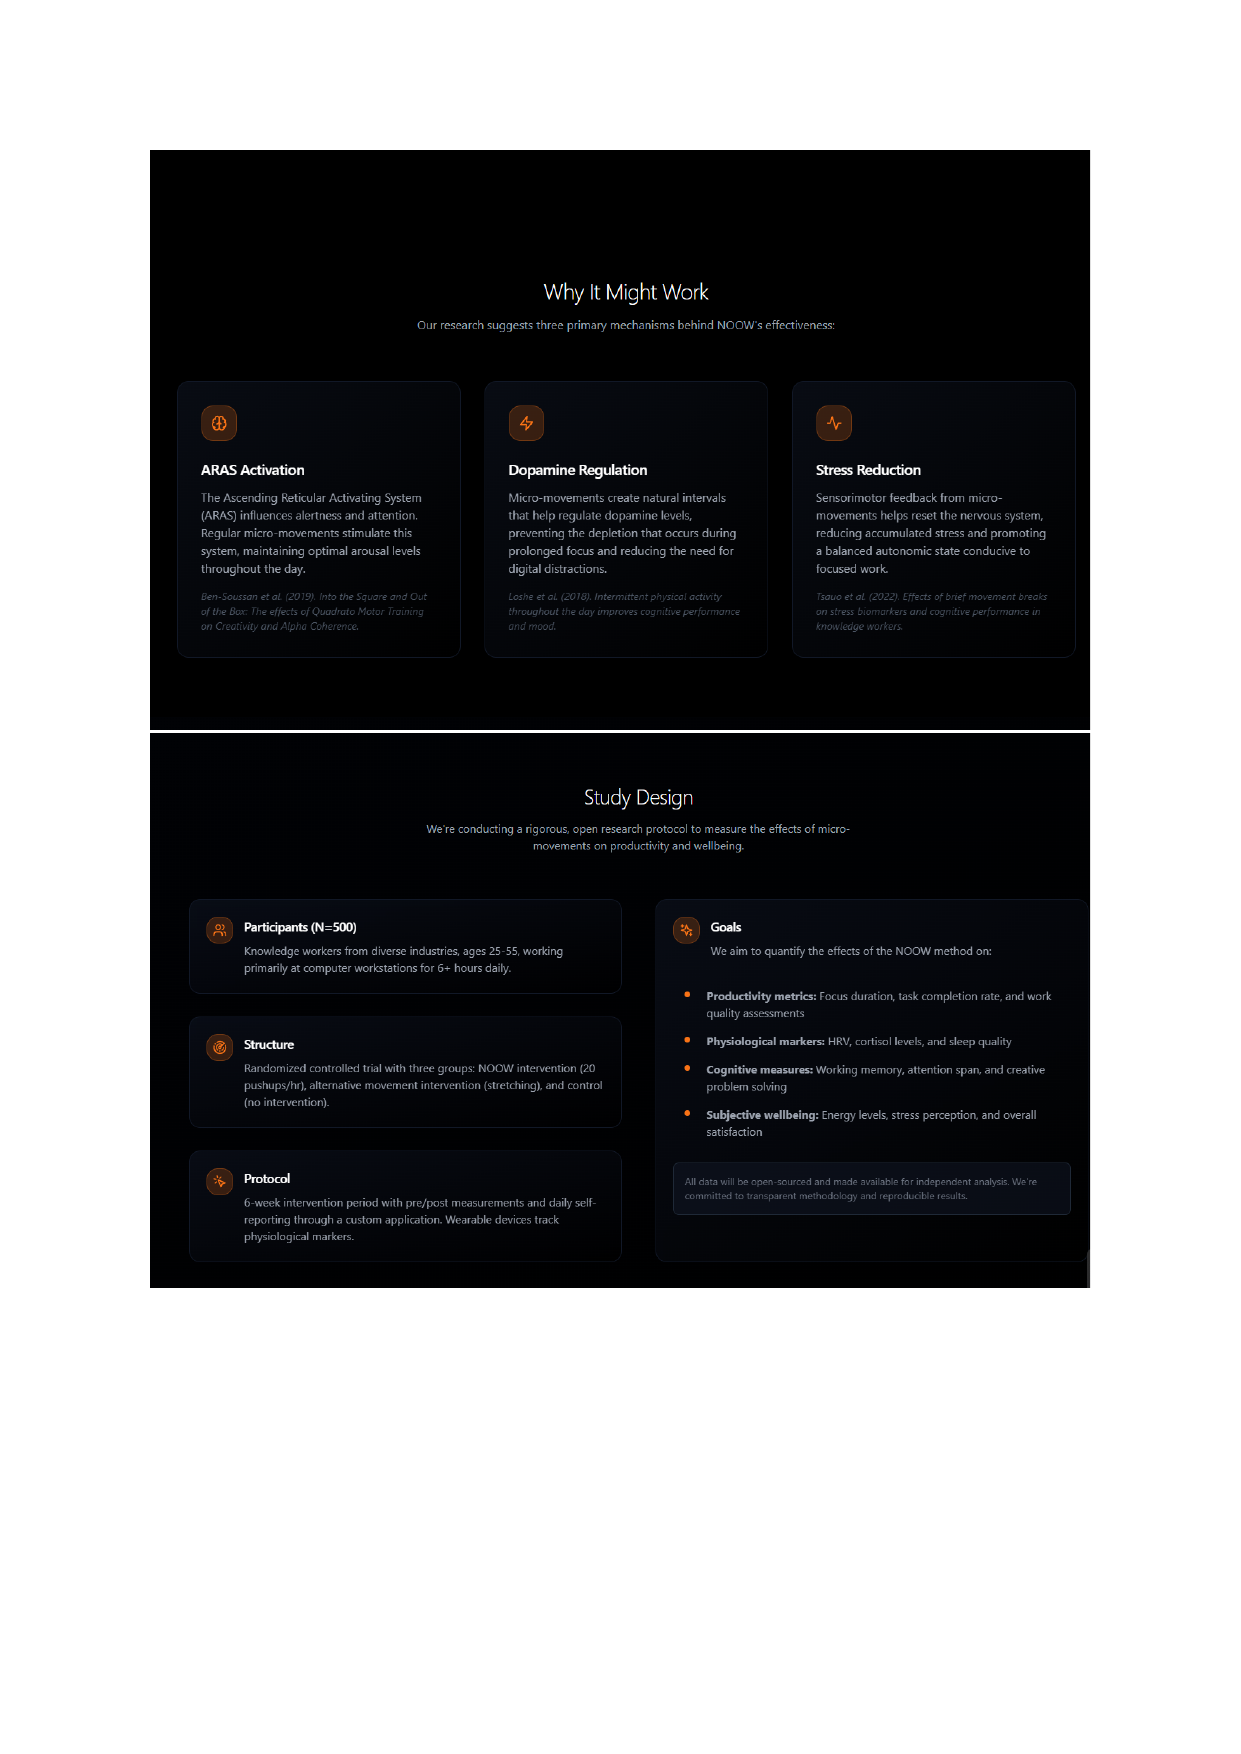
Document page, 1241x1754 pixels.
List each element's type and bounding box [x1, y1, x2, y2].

picture [150, 150, 1091, 730]
picture [150, 733, 1091, 1288]
